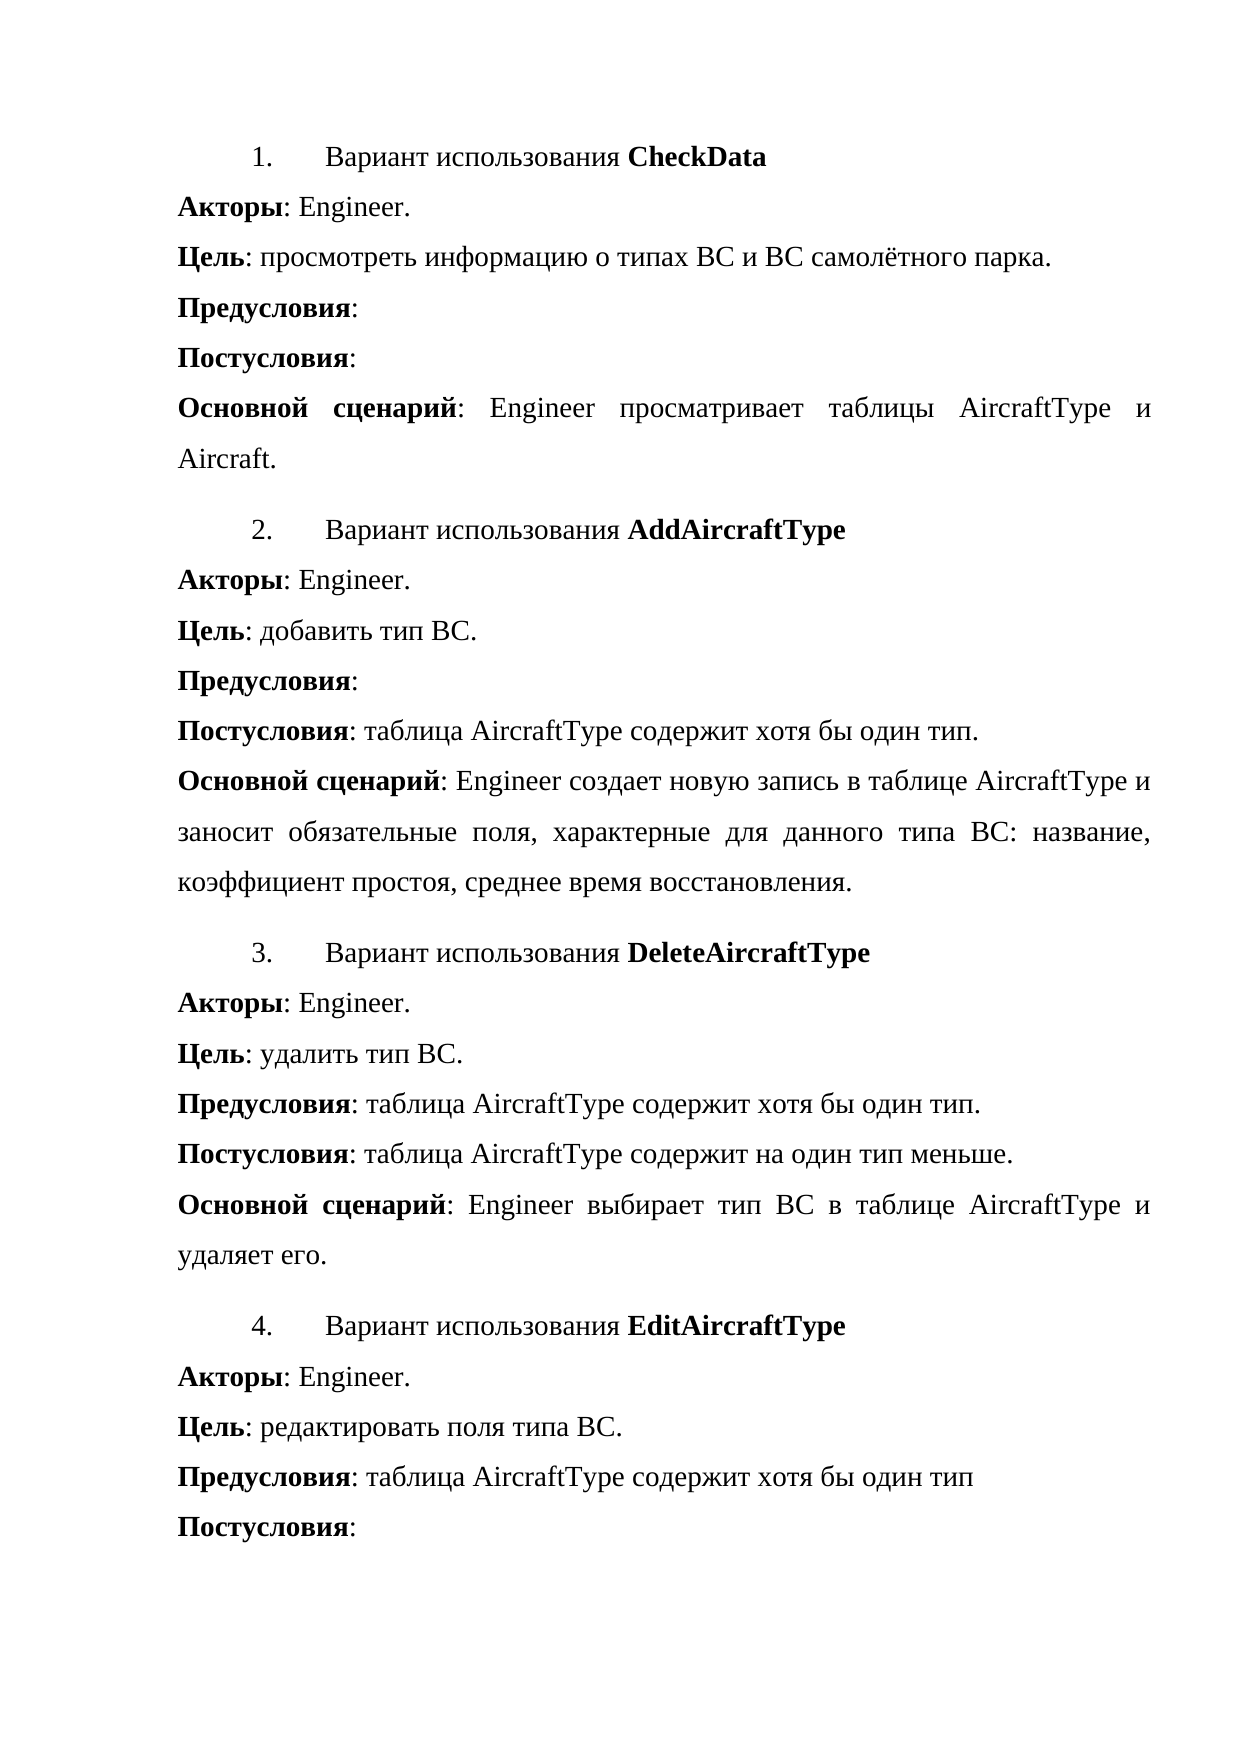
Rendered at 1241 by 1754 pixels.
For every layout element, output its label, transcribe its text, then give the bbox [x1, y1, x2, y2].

text Предусловия: таблица AircraftType содержит хотя бы один тип [177, 1459, 1152, 1493]
text Постусловия: [177, 1509, 1152, 1543]
list Вариант использования DeleteAircraftType [177, 935, 1152, 969]
text Предусловия: [177, 663, 1152, 696]
text Основной сценарий: Engineer создает новую запись в таблице AircraftType и заносит обязательные поля, характерные для данного типа ВС: название, коэффициент простоя, среднее время восстановления. [177, 763, 1152, 898]
text Основной сценарий: Engineer выбирает тип ВС в таблице AircraftType и удаляет его. [177, 1187, 1152, 1271]
text Цель: просмотреть информацию о типах ВС и ВС самолётного парка. [177, 239, 1152, 273]
text Предусловия: [177, 290, 1152, 323]
list Вариант использования CheckData [177, 139, 1152, 172]
text Постусловия: таблица AircraftType содержит на один тип меньше. [177, 1137, 1152, 1170]
list Вариант использования AddAircraftType [177, 512, 1152, 546]
text Акторы: Engineer. [177, 986, 1152, 1019]
text Акторы: Engineer. [177, 189, 1152, 223]
text Акторы: Engineer. [177, 562, 1152, 596]
text Цель: редактировать поля типа ВС. [177, 1409, 1152, 1442]
text Цель: добавить тип ВС. [177, 613, 1152, 646]
text Акторы: Engineer. [177, 1359, 1152, 1392]
text Предусловия: таблица AircraftType содержит хотя бы один тип. [177, 1086, 1152, 1120]
list Вариант использования EditAircraftType [177, 1308, 1152, 1342]
text Постусловия: [177, 340, 1152, 374]
text Цель: удалить тип ВС. [177, 1036, 1152, 1069]
text Постусловия: таблица AircraftType содержит хотя бы один тип. [177, 713, 1152, 747]
text Основной сценарий: Engineer просматривает таблицы AircraftType и Aircraft. [177, 391, 1152, 474]
